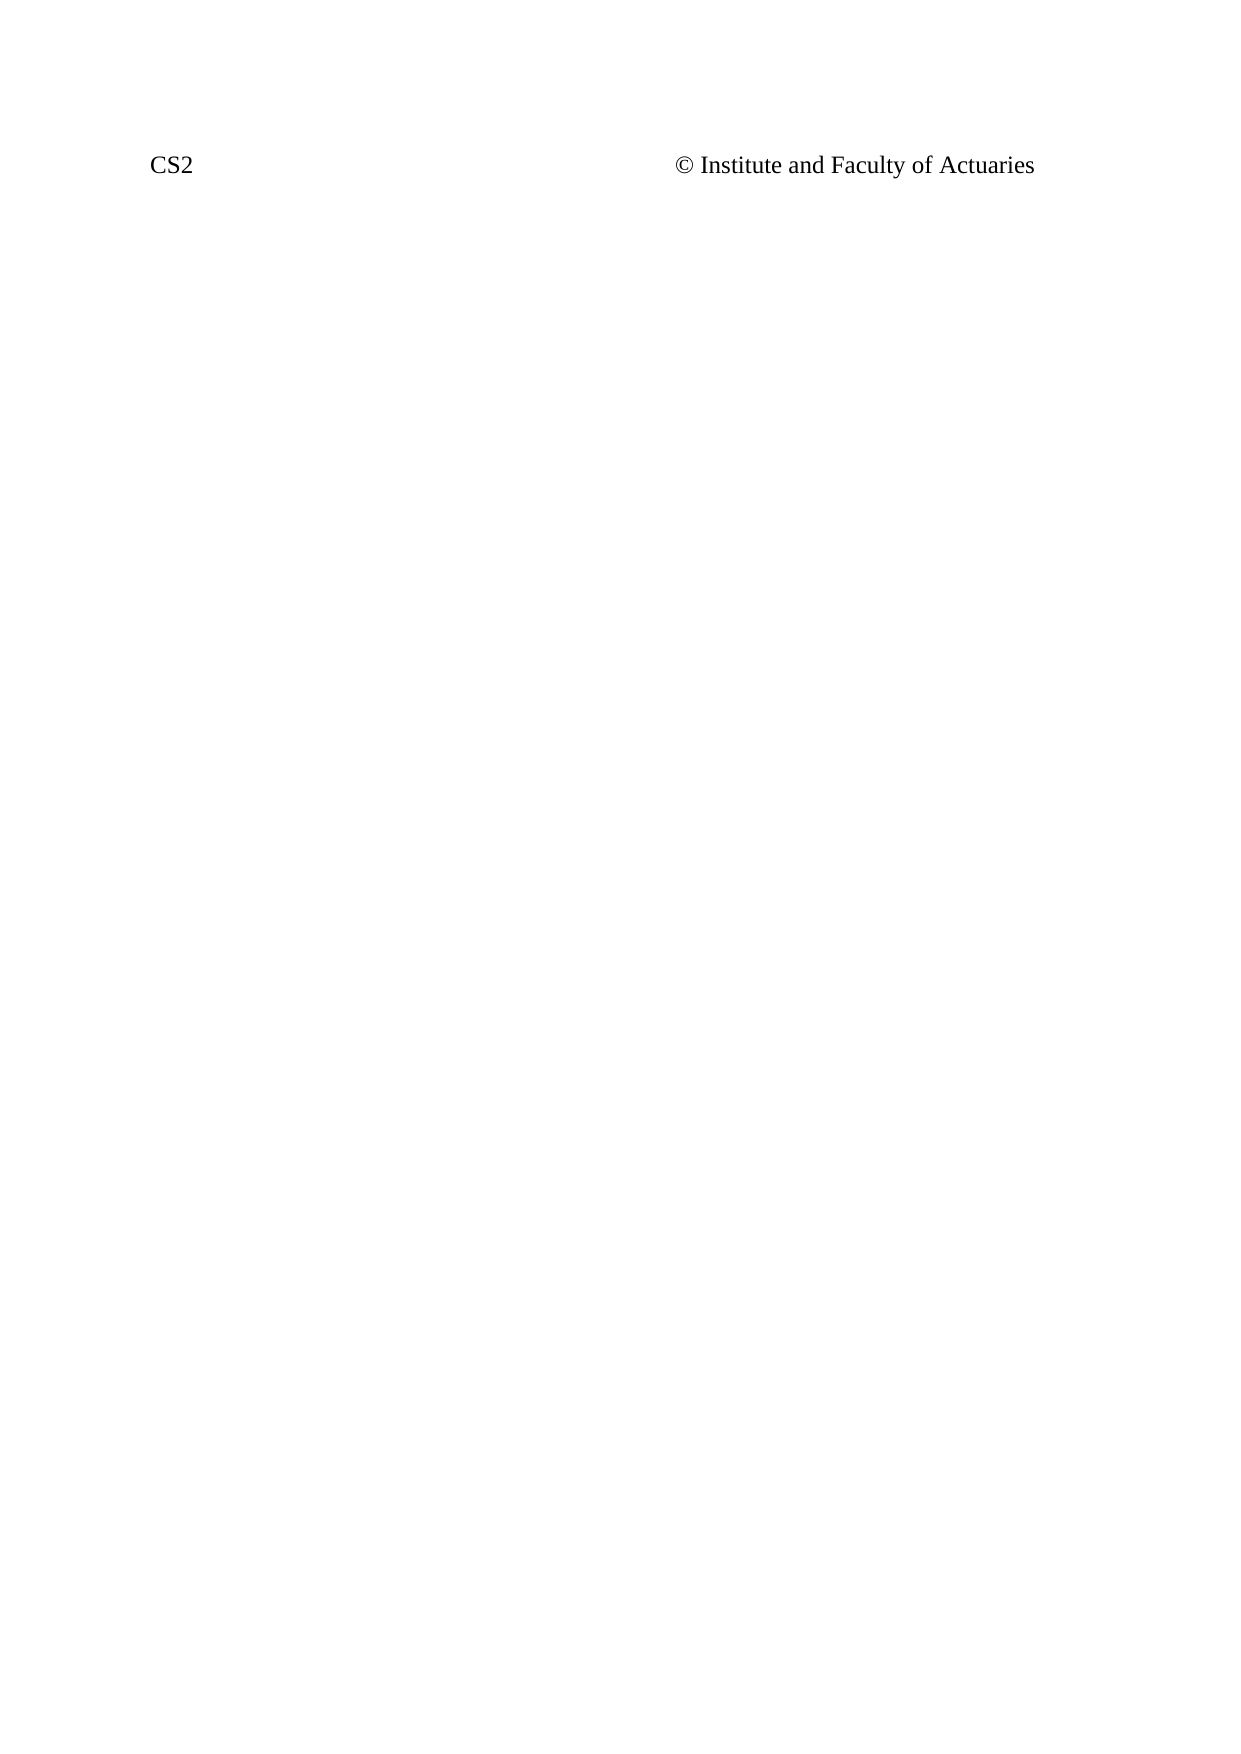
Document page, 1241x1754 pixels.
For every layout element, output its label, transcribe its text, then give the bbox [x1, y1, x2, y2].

text CS2 © Institute and Faculty of Actuaries [150, 150, 1090, 179]
